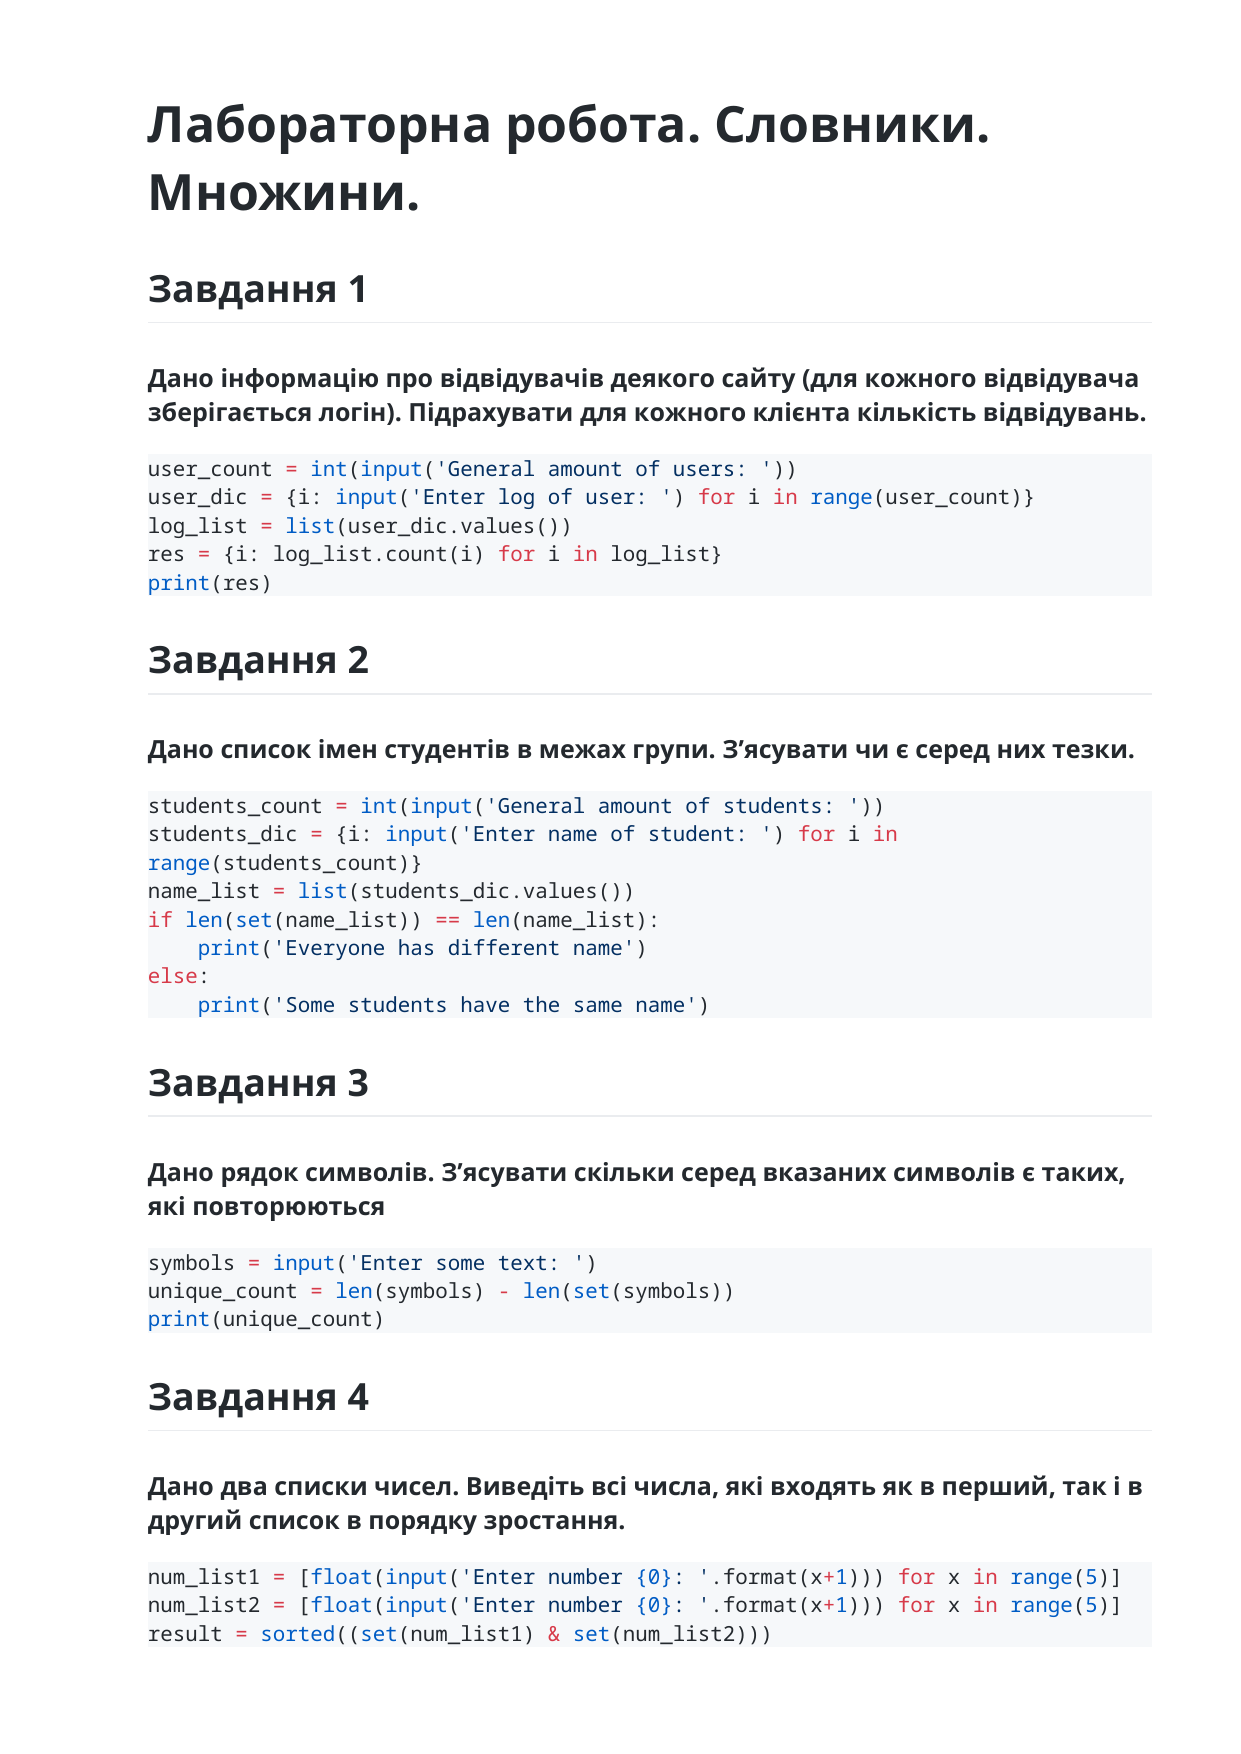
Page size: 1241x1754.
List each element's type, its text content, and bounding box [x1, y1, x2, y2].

text user_count = int(input('General amount of users: ')) [148, 454, 1152, 482]
text if len(set(name_list)) == len(name_list): [148, 905, 1152, 933]
text else: [148, 962, 1152, 990]
text students_dic = {i: input('Enter name of student: ') for i in range(students_count)} [148, 819, 1152, 876]
text res = {i: log_list.count(i) for i in log_list} [148, 539, 1152, 568]
text print('Everyone has different name') [148, 933, 1152, 962]
text name_list = list(students_dic.values()) [148, 876, 1152, 905]
text students_count = int(input('General amount of students: ')) [148, 791, 1152, 819]
text Дано список імен студентів в межах групи. З’ясувати чи є серед них тезки. [148, 732, 1152, 766]
text print(res) [148, 568, 1152, 596]
text Лабораторна робота. Словники. Множини. [148, 88, 1152, 225]
text Дано інформацію про відвідувачів деякого сайту (для кожного відвідувача зберігається логін). Підрахувати для кожного клієнта кількість відвідувань. [148, 361, 1152, 429]
text print('Some students have the same name') [148, 990, 1152, 1018]
text Завдання 2 [148, 633, 1152, 693]
text symbols = input('Enter some text: ') [148, 1248, 1152, 1276]
text log_list = list(user_dic.values()) [148, 511, 1152, 539]
text result = sorted((set(num_list1) & set(num_list2))) [148, 1619, 1152, 1647]
text Завдання 3 [148, 1056, 1152, 1115]
text Завдання 4 [148, 1370, 1152, 1430]
text Завдання 1 [148, 262, 1152, 322]
text num_list2 = [float(input('Enter number {0}: '.format(x+1))) for x in range(5)] [148, 1590, 1152, 1619]
text Дано два списки чисел. Виведіть всі числа, які входять як в перший, так і в другий список в порядку зростання. [148, 1469, 1152, 1537]
text print(unique_count) [148, 1304, 1152, 1333]
text unique_count = len(symbols) - len(set(symbols)) [148, 1276, 1152, 1304]
text Дано рядок символів. З’ясувати скільки серед вказаних символів є таких, які повторюються [148, 1154, 1152, 1223]
text num_list1 = [float(input('Enter number {0}: '.format(x+1))) for x in range(5)] [148, 1562, 1152, 1590]
text user_dic = {i: input('Enter log of user: ') for i in range(user_count)} [148, 482, 1152, 511]
